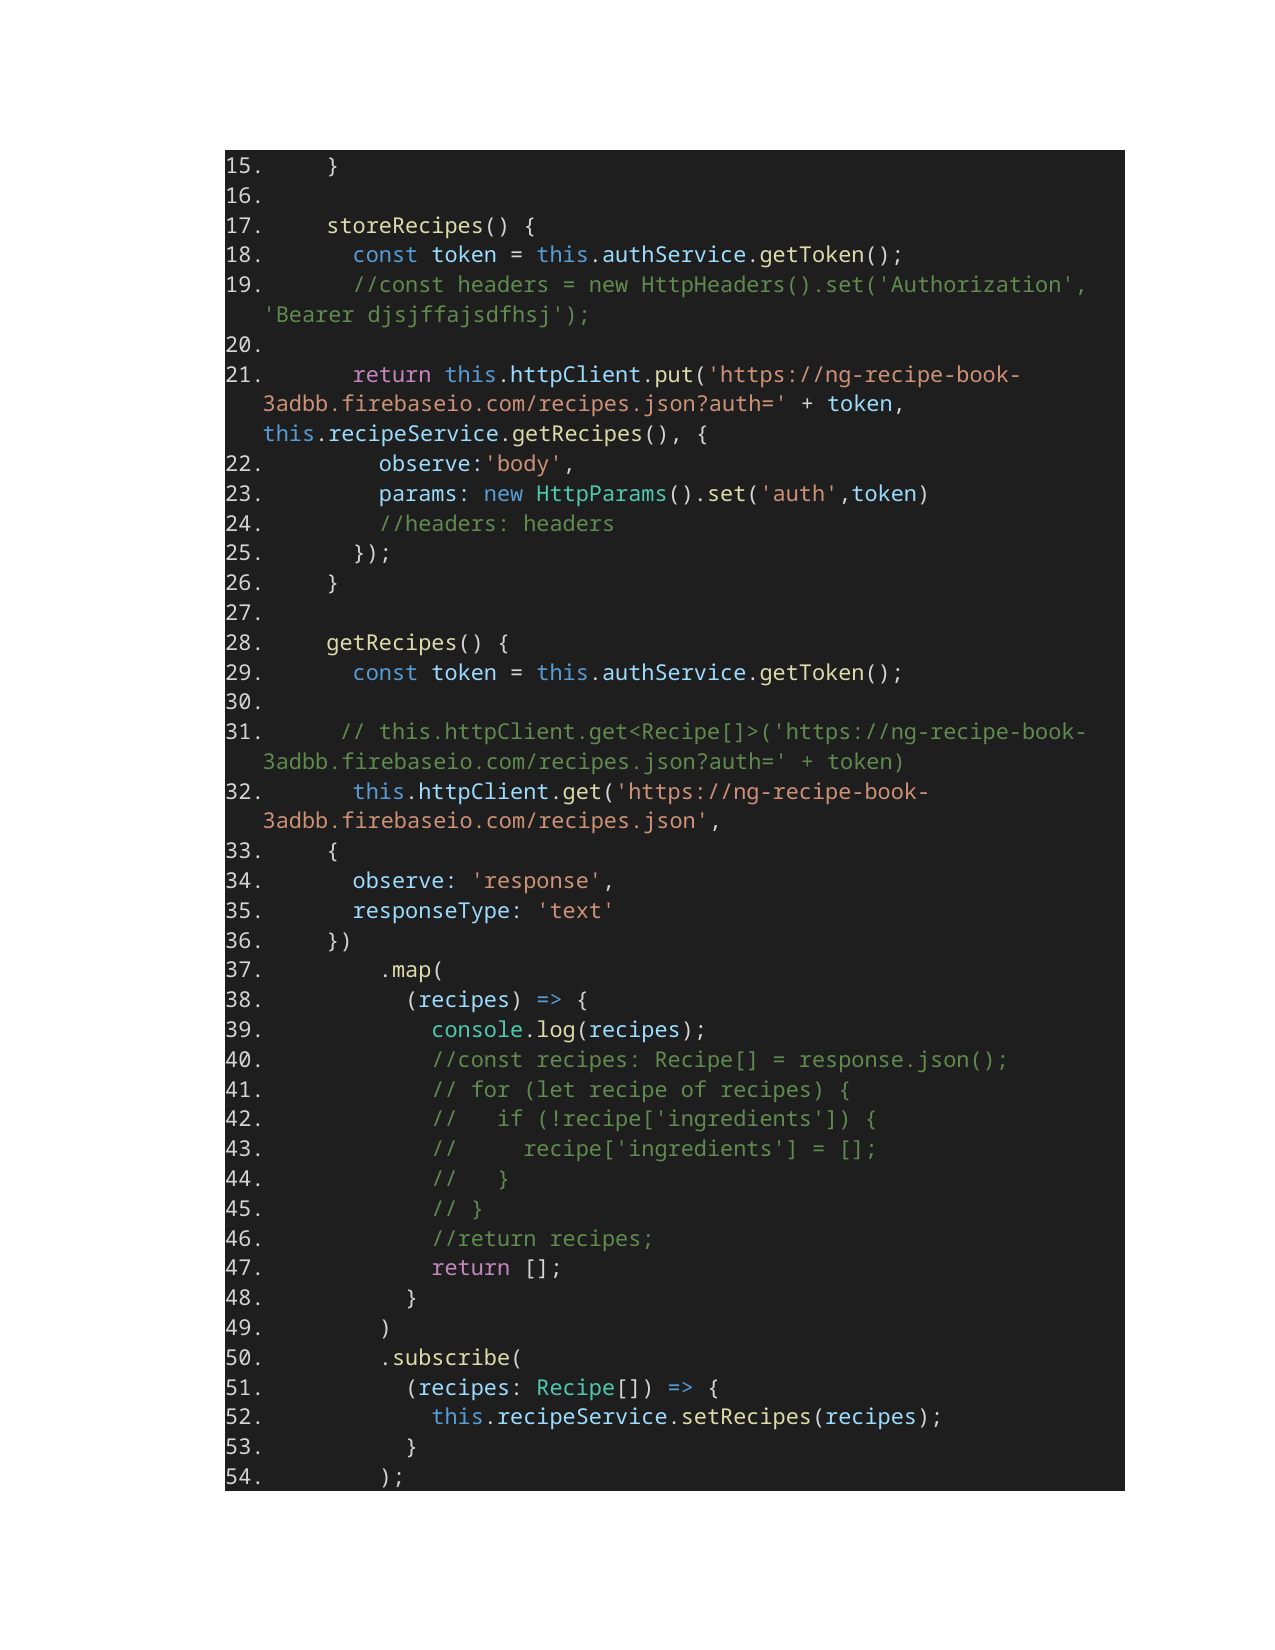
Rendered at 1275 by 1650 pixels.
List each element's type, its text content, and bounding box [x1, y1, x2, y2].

list const token = this.authService.getToken(); [225, 239, 1125, 269]
list this.recipeService.setRecipes(recipes); [225, 1401, 1125, 1431]
list // } [225, 1163, 1125, 1193]
list }); [225, 537, 1125, 567]
list ) [225, 1312, 1125, 1342]
list //headers: headers [225, 507, 1125, 537]
list responseType: 'text' [225, 895, 1125, 924]
list (recipes: Recipe[]) => { [225, 1371, 1125, 1401]
list //const headers = new HttpHeaders().set('Authorization', 'Bearer djsjffajsdfhsj'); [225, 269, 1125, 329]
list //const recipes: Recipe[] = response.json(); [225, 1044, 1125, 1073]
list }) [225, 924, 1125, 954]
list getRecipes() { [225, 627, 1125, 656]
list // recipe['ingredients'] = []; [225, 1133, 1125, 1163]
list params: new HttpParams().set('auth',token) [225, 478, 1125, 507]
list { [225, 835, 1125, 865]
list // if (!recipe['ingredients']) { [225, 1103, 1125, 1133]
list console.log(recipes); [225, 1014, 1125, 1044]
list (recipes) => { [225, 984, 1125, 1014]
list // this.httpClient.get<Recipe[]>('https://ng-recipe-book-3adbb.firebaseio.com/recipes.json?auth=' + token) [225, 716, 1125, 776]
list observe: 'response', [225, 865, 1125, 895]
list // for (let recipe of recipes) { [225, 1073, 1125, 1103]
list return this.httpClient.put('https://ng-recipe-book-3adbb.firebaseio.com/recipes.json?auth=' + token, this.recipeService.getRecipes(), { [225, 358, 1125, 448]
list } [225, 567, 1125, 597]
list .map( [225, 954, 1125, 984]
list // } [225, 1193, 1125, 1222]
list storeRecipes() { [225, 209, 1125, 239]
list .subscribe( [225, 1342, 1125, 1371]
list ); [225, 1461, 1125, 1491]
list } [225, 1282, 1125, 1312]
list //return recipes; [225, 1222, 1125, 1252]
list } [225, 150, 1125, 180]
list const token = this.authService.getToken(); [225, 656, 1125, 686]
list return []; [225, 1252, 1125, 1282]
list this.httpClient.get('https://ng-recipe-book-3adbb.firebaseio.com/recipes.json', [225, 776, 1125, 835]
list } [225, 1431, 1125, 1461]
list observe:'body', [225, 448, 1125, 478]
